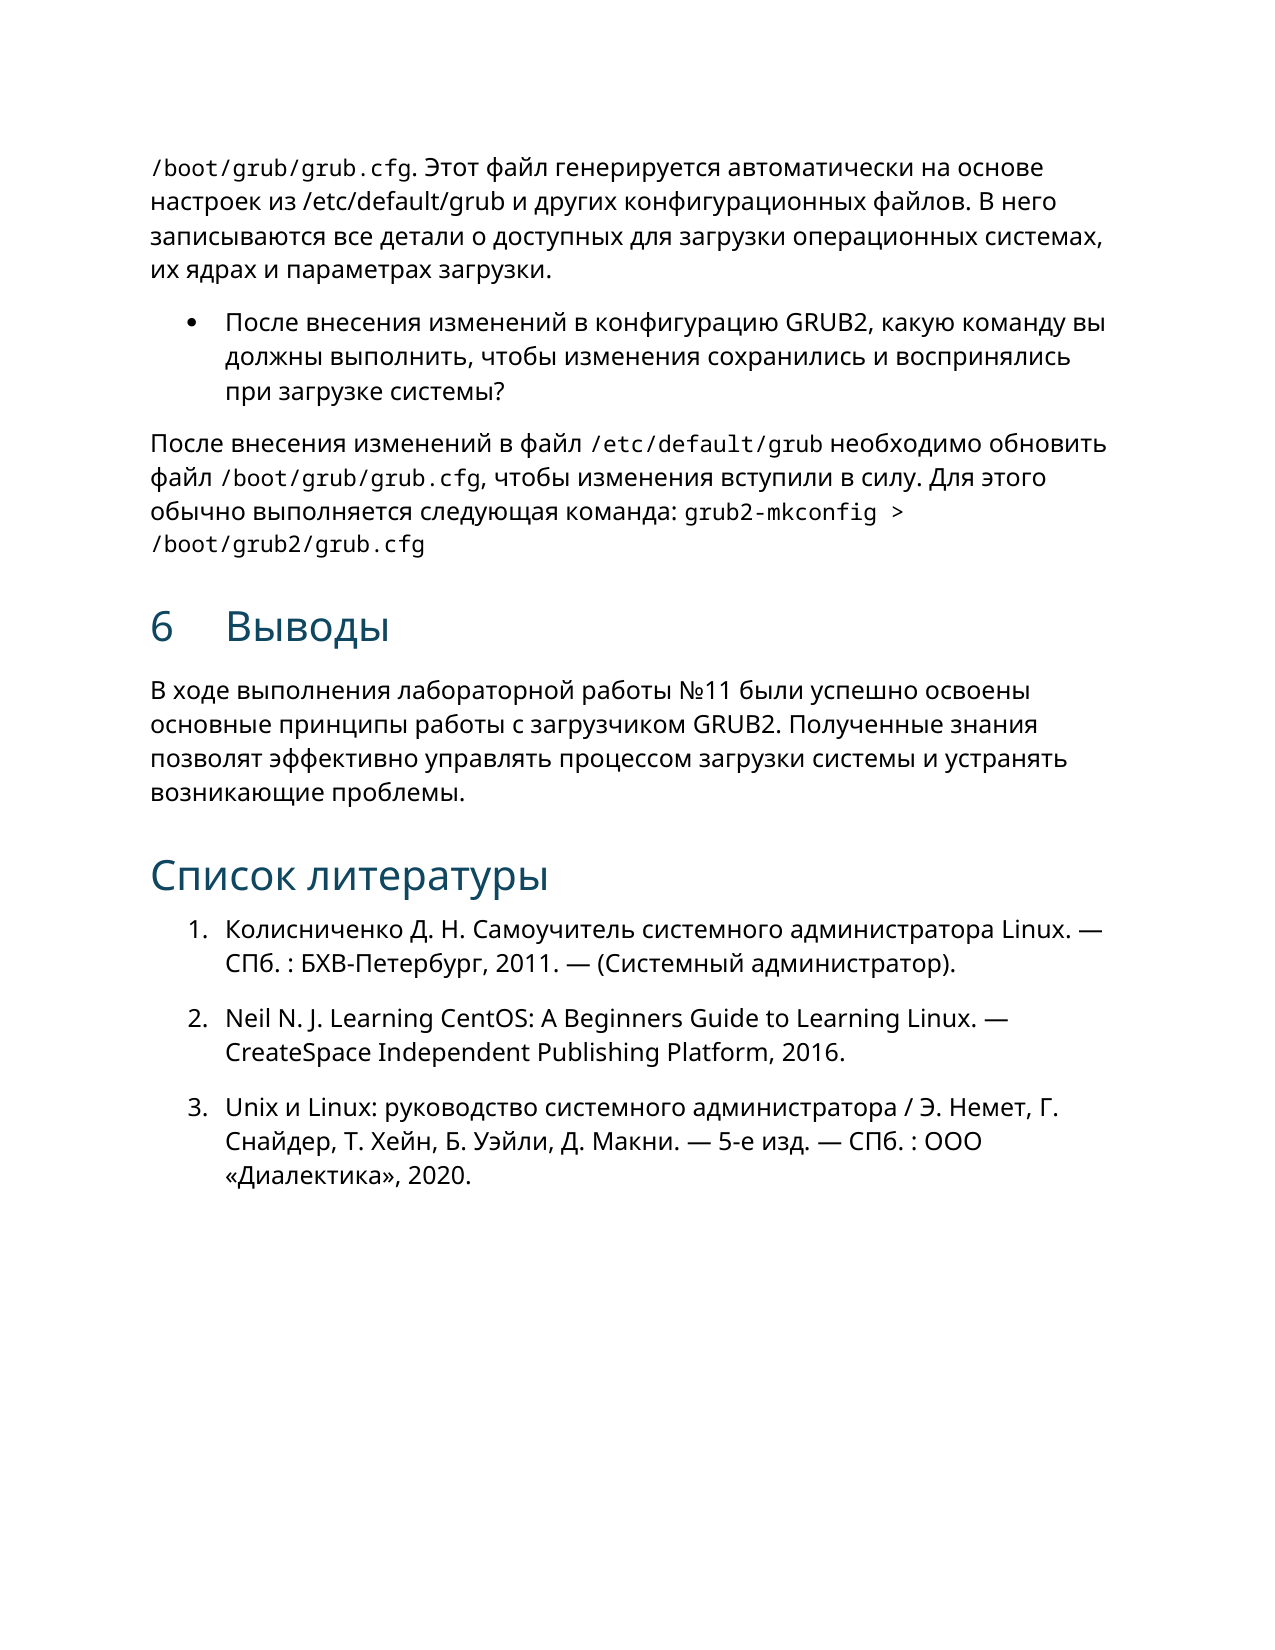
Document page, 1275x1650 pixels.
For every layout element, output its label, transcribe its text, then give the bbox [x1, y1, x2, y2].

list После внесения изменений в конфигурацию GRUB2, какую команду вы должны выполнить, чтобы изменения сохранились и воспринялись при загрузке системы? [187, 305, 1125, 407]
text В ходе выполнения лабораторной работы №11 были успешно освоены основные принципы работы с загрузчиком GRUB2. Полученные знания позволят эффективно управлять процессом загрузки системы и устранять возникающие проблемы. [150, 672, 1125, 809]
list Колисниченко Д. Н. Самоучитель системного администратора Linux. — СПб. : БХВ-Петербург, 2011. — (Системный администратор). [187, 911, 1125, 979]
subtitle 6 Выводы [150, 597, 1125, 654]
text /boot/grub/grub.cfg. Этот файл генерируется автоматически на основе настроек из /etc/default/grub и других конфигурационных файлов. В него записываются все детали о доступных для загрузки операционных системах, их ядрах и параметрах загрузки. [150, 150, 1125, 286]
list Unix и Linux: руководство системного администратора / Э. Немет, Г. Снайдер, Т. Хейн, Б. Уэйли, Д. Макни. — 5-е изд. — СПб. : ООО «Диалектика», 2020. [187, 1089, 1125, 1191]
subtitle Список литературы [150, 846, 1125, 903]
list Neil N. J. Learning CentOS: A Beginners Guide to Learning Linux. — CreateSpace Independent Publishing Platform, 2016. [187, 1000, 1125, 1068]
text После внесения изменений в файл /etc/default/grub необходимо обновить файл /boot/grub/grub.cfg, чтобы изменения вступили в силу. Для этого обычно выполняется следующая команда: grub2-mkconfig > /boot/grub2/grub.cfg [150, 426, 1125, 559]
